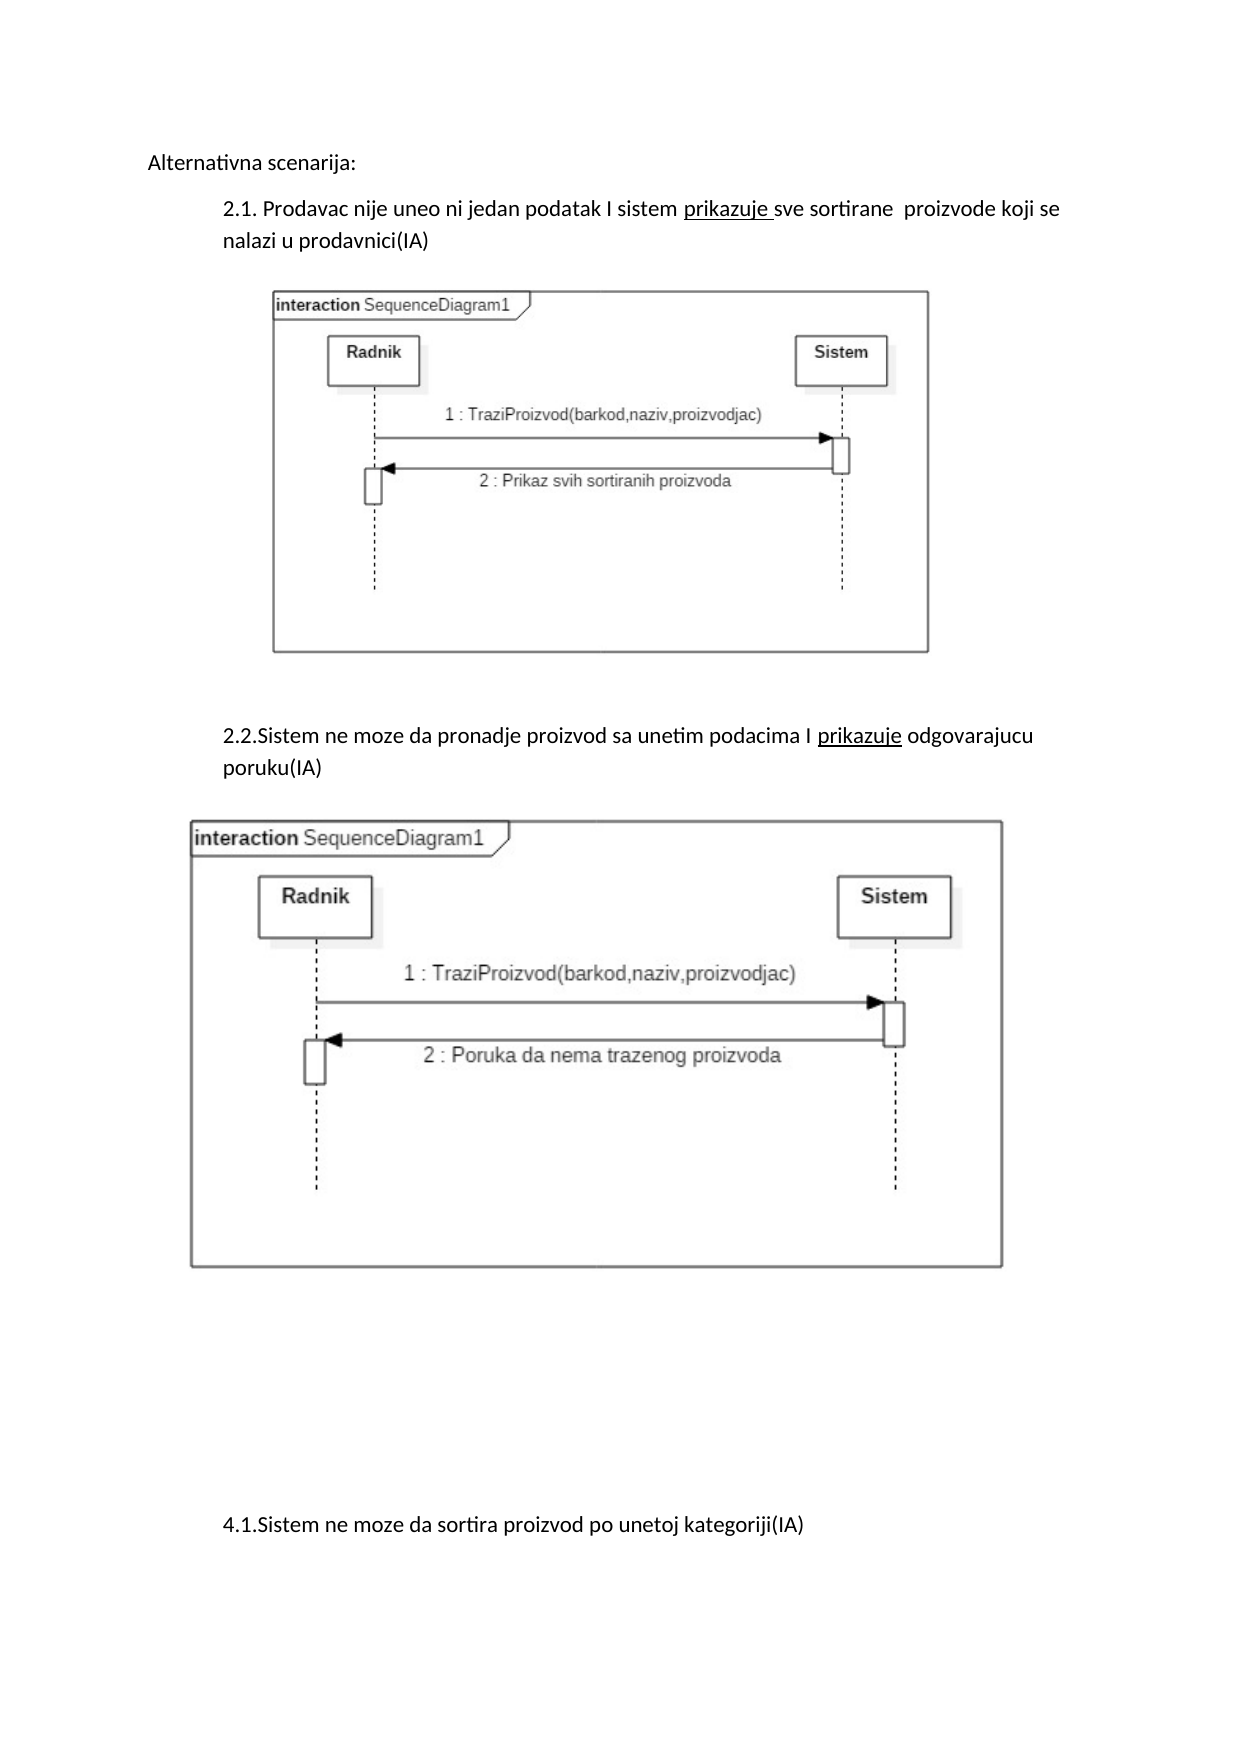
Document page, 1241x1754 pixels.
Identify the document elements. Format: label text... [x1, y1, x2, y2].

picture [261, 279, 979, 703]
list 2.1. Prodavac nije uneo ni jedan podatak I sistem prikazuje sve sortirane proizvode koji se nalazi u prodavnici(IA) [223, 194, 1093, 255]
picture [176, 806, 1065, 1330]
text Alternativna scenarija: [148, 148, 1093, 176]
list 4.1.Sistem ne moze da sortira proizvod po unetoj kategoriji(IA) [223, 1510, 1093, 1538]
list 2.2.Sistem ne moze da pronadje proizvod sa unetim podacima I prikazuje odgovarajucu poruku(IA) [223, 721, 1093, 781]
